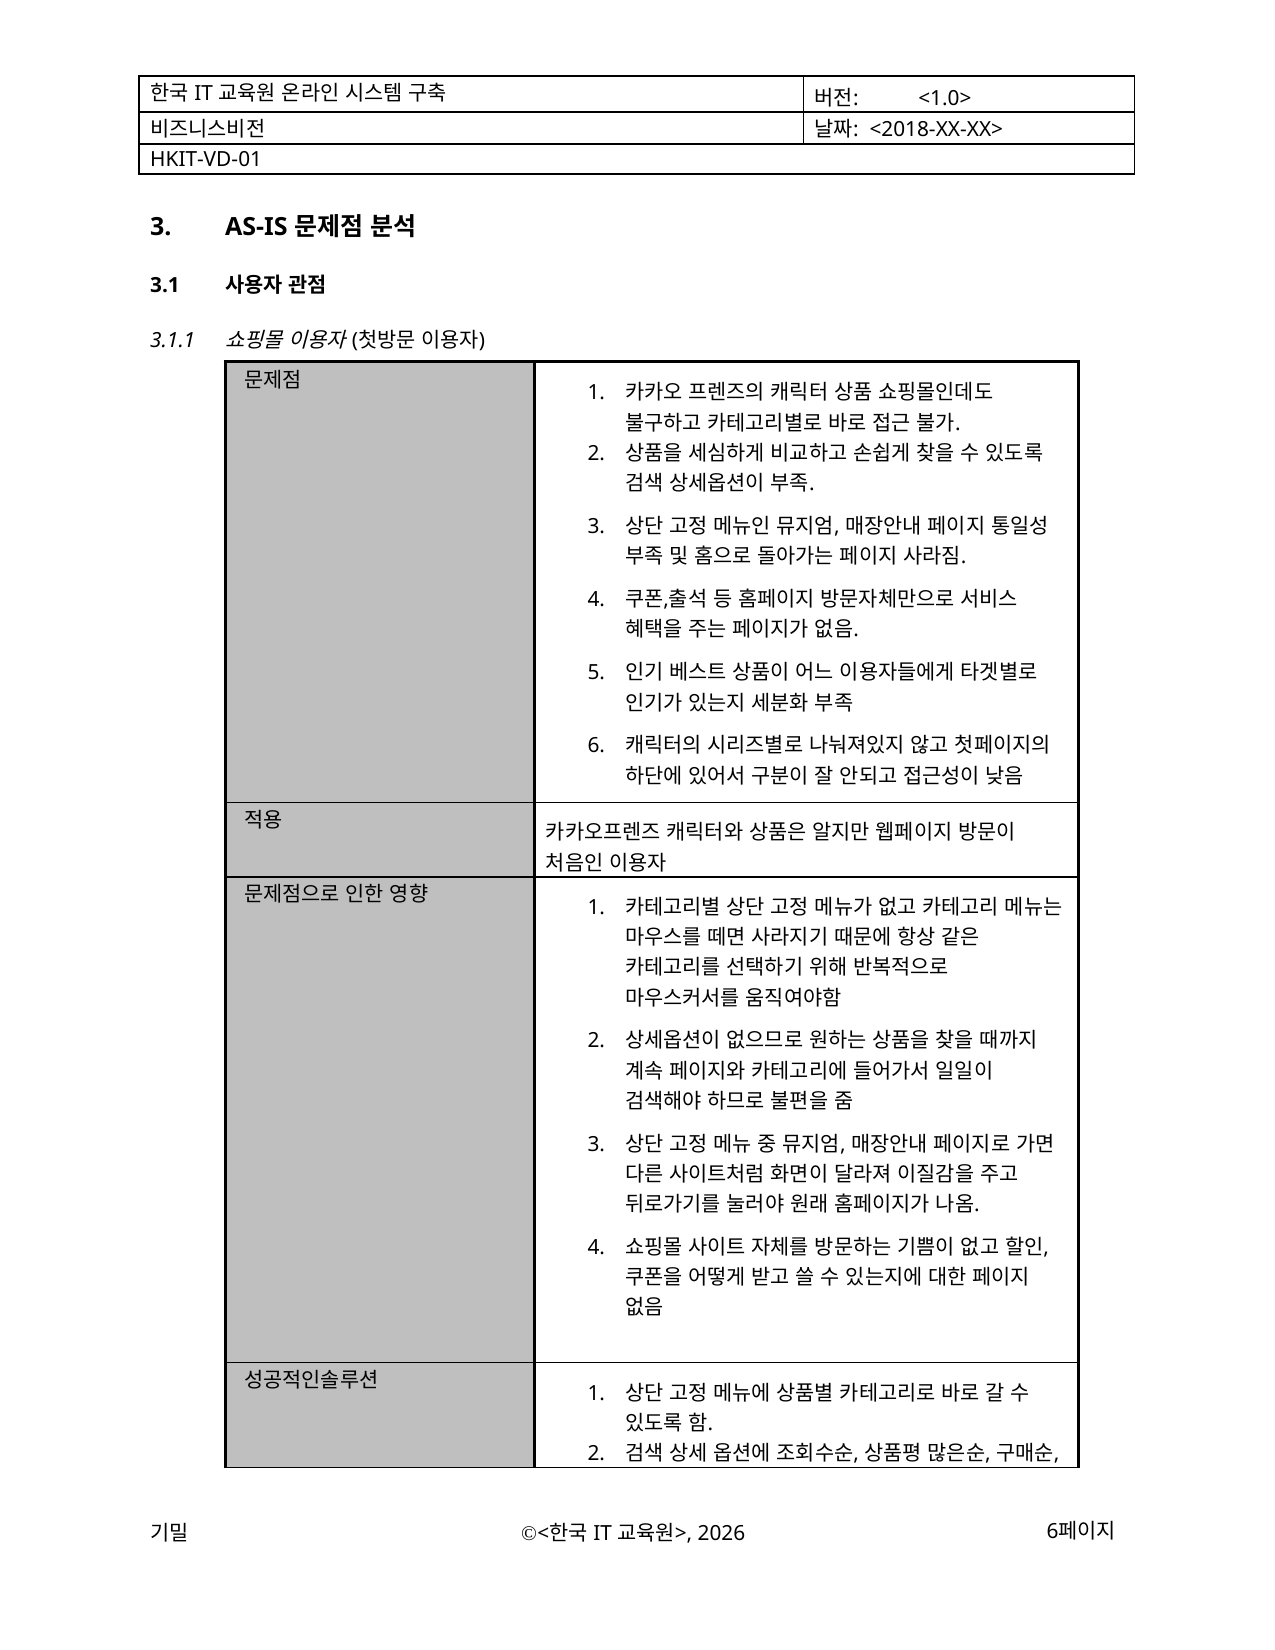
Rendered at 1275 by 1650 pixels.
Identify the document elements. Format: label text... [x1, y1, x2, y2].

subtitle AS-IS 문제점 분석 [150, 207, 1125, 243]
subtitle 사용자 관점 [150, 268, 1125, 298]
table_cell 적용 [227, 803, 533, 876]
table_cell 성공적인솔루션 [227, 1363, 533, 1467]
table_cell 카카오프렌즈 캐릭터와 상품은 알지만 웹페이지 방문이 처음인 이용자 [536, 803, 1077, 876]
subtitle 쇼핑몰 이용자 (첫방문 이용자) [150, 323, 1125, 354]
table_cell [536, 1363, 1077, 1467]
table_cell 카테고리별 상단 고정 메뉴가 없고 카테고리 메뉴는 마우스를 떼면 사라지기 때문에 항상 같은 카테고리를 선택하기 위해 반복적으로 마우스커서를 움직여야함 상세옵션이 없으므로 원하는 상품을 찾을 때까지 계속 페이지와 카테고리에 들어가서 일일이 검색해야 하므로 불편을 줌 상단 고정 메뉴 중 뮤지엄, 매장안내 페이지로 가면 다른 사이트처럼 화면이 달라져 이질감을 주고 뒤로가기를 눌러야 원래 홈페이지가 나옴. 쇼핑몰 사이트 자체를 방문하는 기쁨이 없고 할인, 쿠폰을 어떻게 받고 쓸 수 있는지에 대한 페이지 없음 [536, 878, 1077, 1362]
table_header 문제점 [227, 363, 533, 802]
table_cell 문제점으로 인한 영향 [227, 878, 533, 1362]
table_header 카카오 프렌즈의 캐릭터 상품 쇼핑몰인데도 불구하고 카테고리별로 바로 접근 불가. 상품을 세심하게 비교하고 손쉽게 찾을 수 있도록 검색 상세옵션이 부족. 상단 고정 메뉴인 뮤지엄, 매장안내 페이지 통일성 부족 및 홈으로 돌아가는 페이지 사라짐. 쿠폰,출석 등 홈페이지 방문자체만으로 서비스 혜택을 주는 페이지가 없음. 인기 베스트 상품이 어느 이용자들에게 타겟별로 인기가 있는지 세분화 부족 캐릭터의 시리즈별로 나눠져있지 않고 첫페이지의 하단에 있어서 구분이 잘 안되고 접근성이 낮음 [536, 363, 1077, 802]
